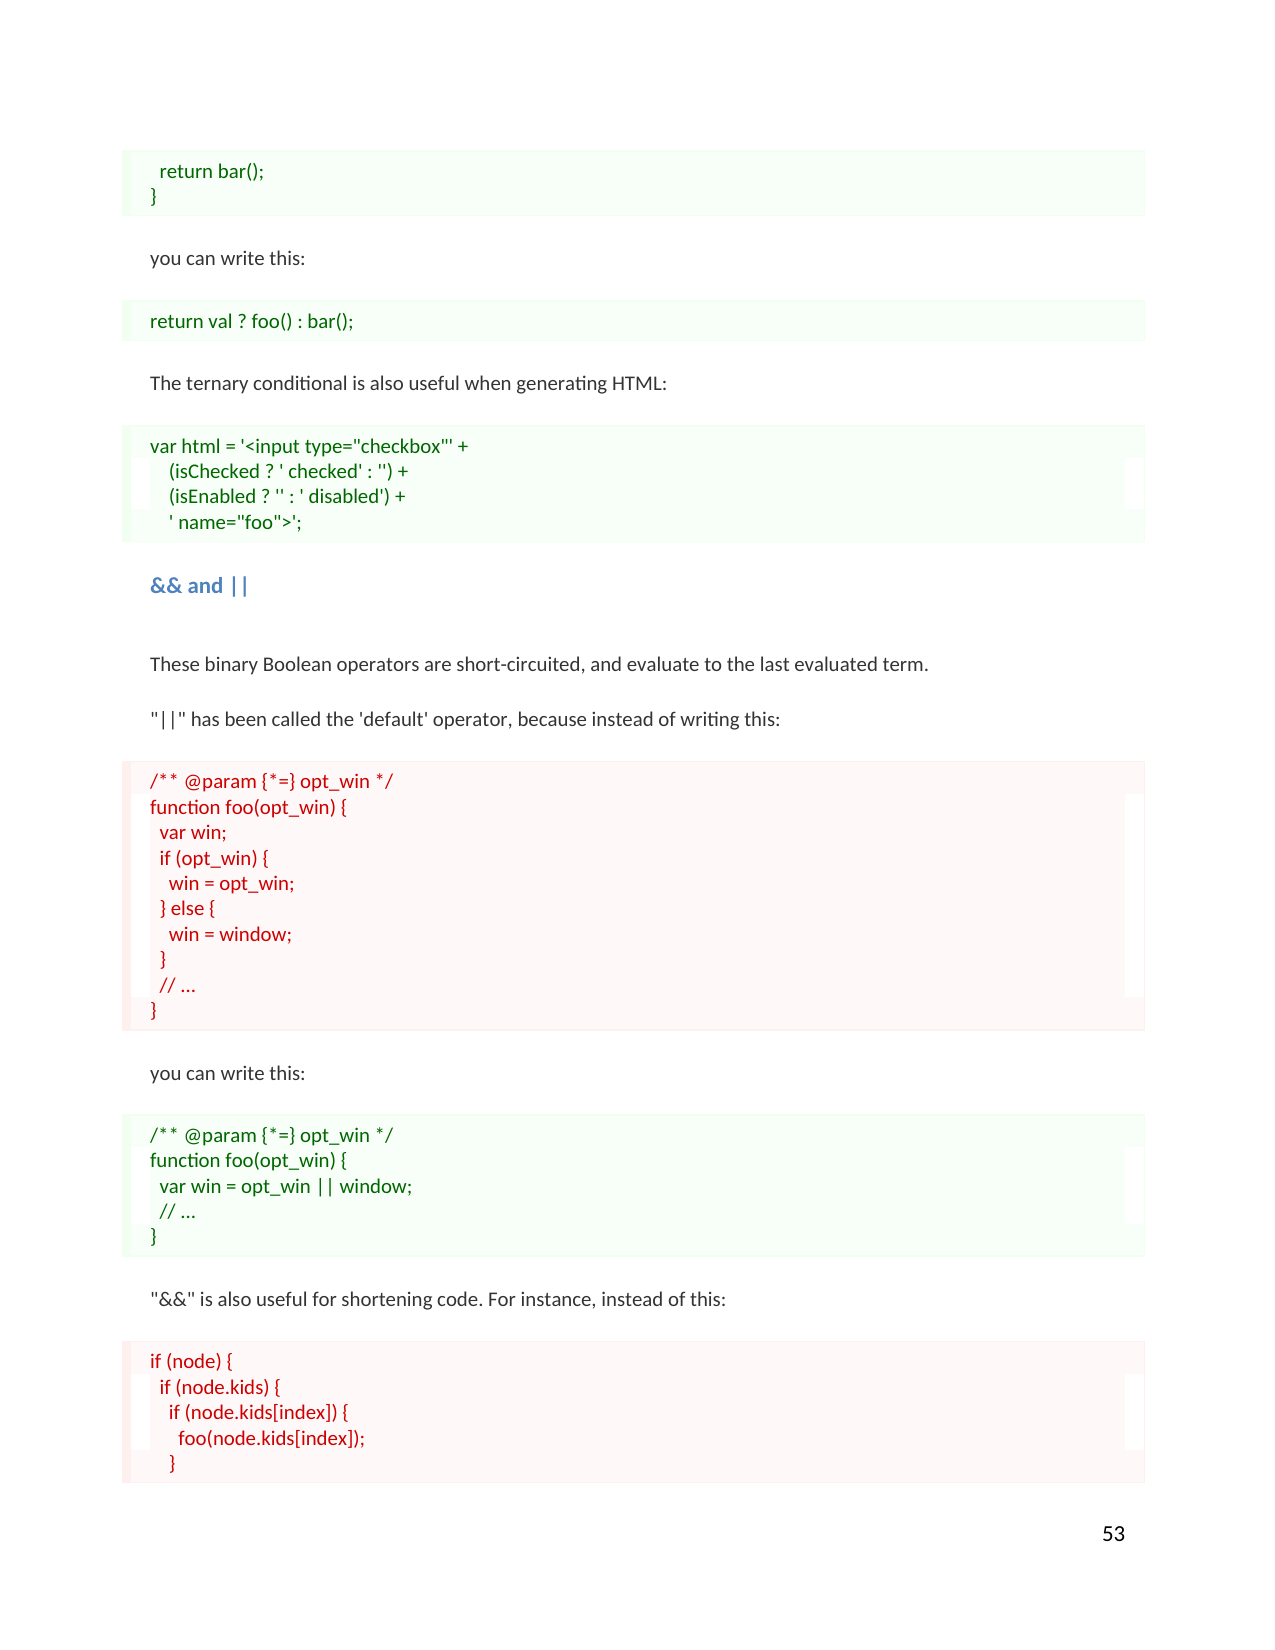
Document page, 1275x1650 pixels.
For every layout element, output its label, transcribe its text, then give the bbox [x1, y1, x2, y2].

text win = opt_win; [150, 870, 1125, 896]
text } [131, 175, 1144, 215]
text if (node.kids) { [150, 1374, 1125, 1399]
text function foo(opt_win) { [150, 794, 1125, 819]
text } [131, 1216, 1144, 1255]
text // ... [150, 1198, 1125, 1216]
text (isEnabled ? '' : ' disabled') + [150, 484, 1125, 501]
text "||" has been called the 'default' operator, because instead of writing this: [150, 706, 1125, 732]
text } [150, 946, 1125, 972]
text } [131, 989, 1144, 1029]
text ' name="foo">'; [131, 501, 1144, 541]
text function foo(opt_win) { [150, 1147, 1125, 1173]
text foo(node.kids[index]); [150, 1425, 1125, 1442]
text var win; [150, 819, 1125, 845]
text /** @param {*=} opt_win */ [131, 762, 1144, 794]
text win = window; [150, 921, 1125, 946]
text // ... [150, 972, 1125, 989]
text return bar(); [131, 152, 1144, 175]
text var win = opt_win || window; [150, 1173, 1125, 1198]
text /** @param {*=} opt_win */ [131, 1116, 1144, 1147]
text return val ? foo() : bar(); [131, 302, 1144, 340]
text if (node) { [131, 1342, 1144, 1374]
text you can write this: [150, 1060, 1125, 1085]
text && and || [150, 571, 1125, 599]
text (isChecked ? ' checked' : '') + [150, 458, 1125, 484]
text "&&" is also useful for shortening code. For instance, instead of this: [150, 1286, 1125, 1312]
text var html = '<input type="checkbox"' + [131, 427, 1144, 458]
text you can write this: [150, 246, 1125, 271]
text } else { [150, 896, 1125, 921]
text These binary Boolean operators are short-circuited, and evaluate to the last evaluated term. [150, 629, 1125, 677]
text } [131, 1442, 1144, 1482]
text if (node.kids[index]) { [150, 1399, 1125, 1425]
text The ternary conditional is also useful when generating HTML: [150, 370, 1125, 396]
text if (opt_win) { [150, 845, 1125, 870]
